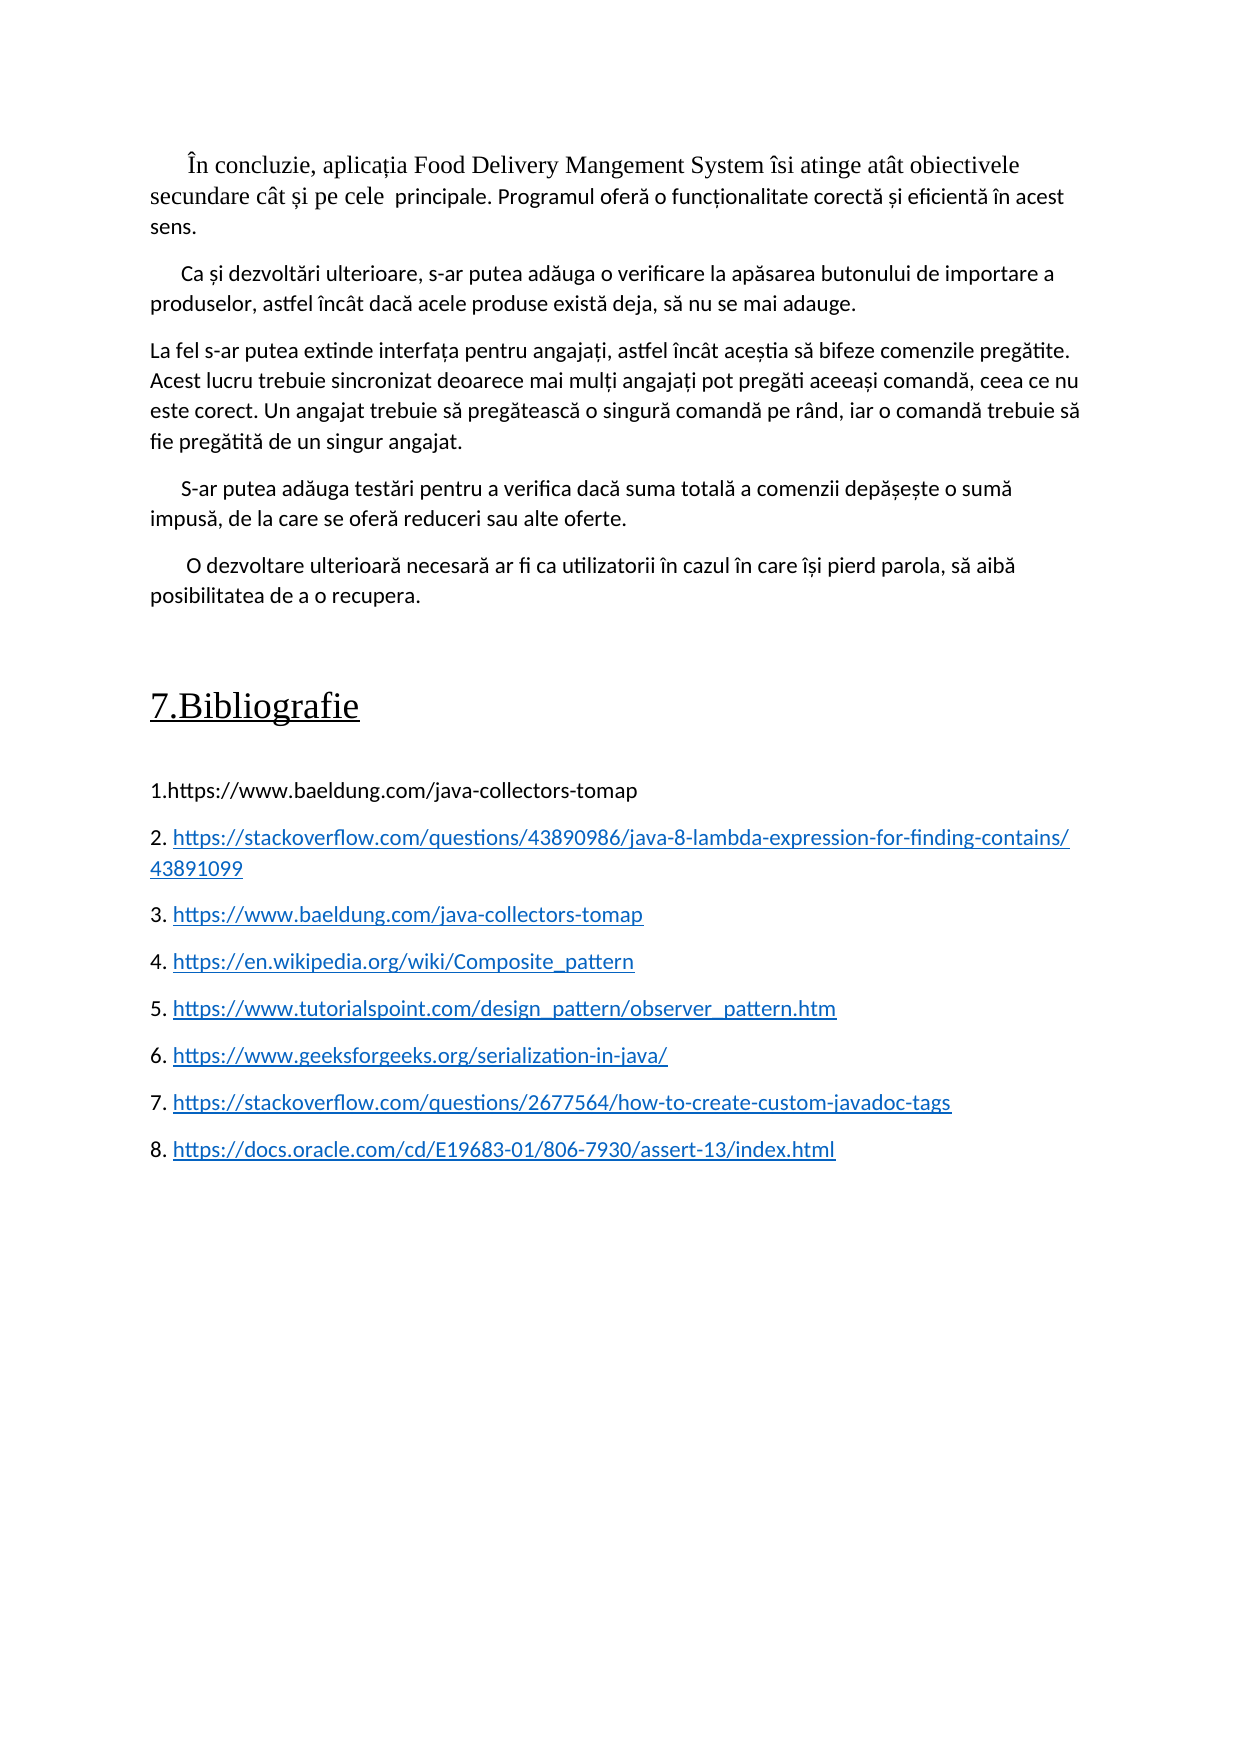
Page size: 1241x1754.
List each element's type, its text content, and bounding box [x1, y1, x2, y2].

text 1.https://www.baeldung.com/java-collectors-tomap [150, 777, 1090, 804]
subtitle 7.Bibliografie [150, 683, 1090, 726]
text 3. https://www.baeldung.com/java-collectors-tomap [150, 901, 1090, 928]
text În concluzie, aplicația Food Delivery Mangement System îsi atinge atât obiectivele secundare cât și pe cele principale. Programul oferă o funcționalitate corectă și eficientă în acest sens. [150, 150, 1090, 240]
text La fel s-ar putea extinde interfața pentru angajați, astfel încât aceștia să bifeze comenzile pregătite. Acest lucru trebuie sincronizat deoarece mai mulți angajați pot pregăti aceeași comandă, ceea ce nu este corect. Un angajat trebuie să pregătească o singură comandă pe rând, iar o comandă trebuie să fie pregătită de un singur angajat. [150, 336, 1090, 455]
text Ca și dezvoltări ulterioare, s-ar putea adăuga o verificare la apăsarea butonului de importare a produselor, astfel încât dacă acele produse există deja, să nu se mai adauge. [150, 259, 1090, 317]
text 7. https://stackoverflow.com/questions/2677564/how-to-create-custom-javadoc-tags [150, 1088, 1090, 1116]
text 8. https://docs.oracle.com/cd/E19683-01/806-7930/assert-13/index.html [150, 1135, 1090, 1163]
text S-ar putea adăuga testări pentru a verifica dacă suma totală a comenzii depășește o sumă impusă, de la care se oferă reduceri sau alte oferte. [150, 474, 1090, 532]
text 5. https://www.tutorialspoint.com/design_pattern/observer_pattern.htm [150, 994, 1090, 1022]
text 6. https://www.geeksforgeeks.org/serialization-in-java/ [150, 1041, 1090, 1069]
text O dezvoltare ulterioară necesară ar fi ca utilizatorii în cazul în care își pierd parola, să aibă posibilitatea de a o recupera. [150, 551, 1090, 609]
text 2. https://stackoverflow.com/questions/43890986/java-8-lambda-expression-for-finding-contains/43891099 [150, 823, 1090, 882]
text 4. https://en.wikipedia.org/wiki/Composite_pattern [150, 947, 1090, 975]
